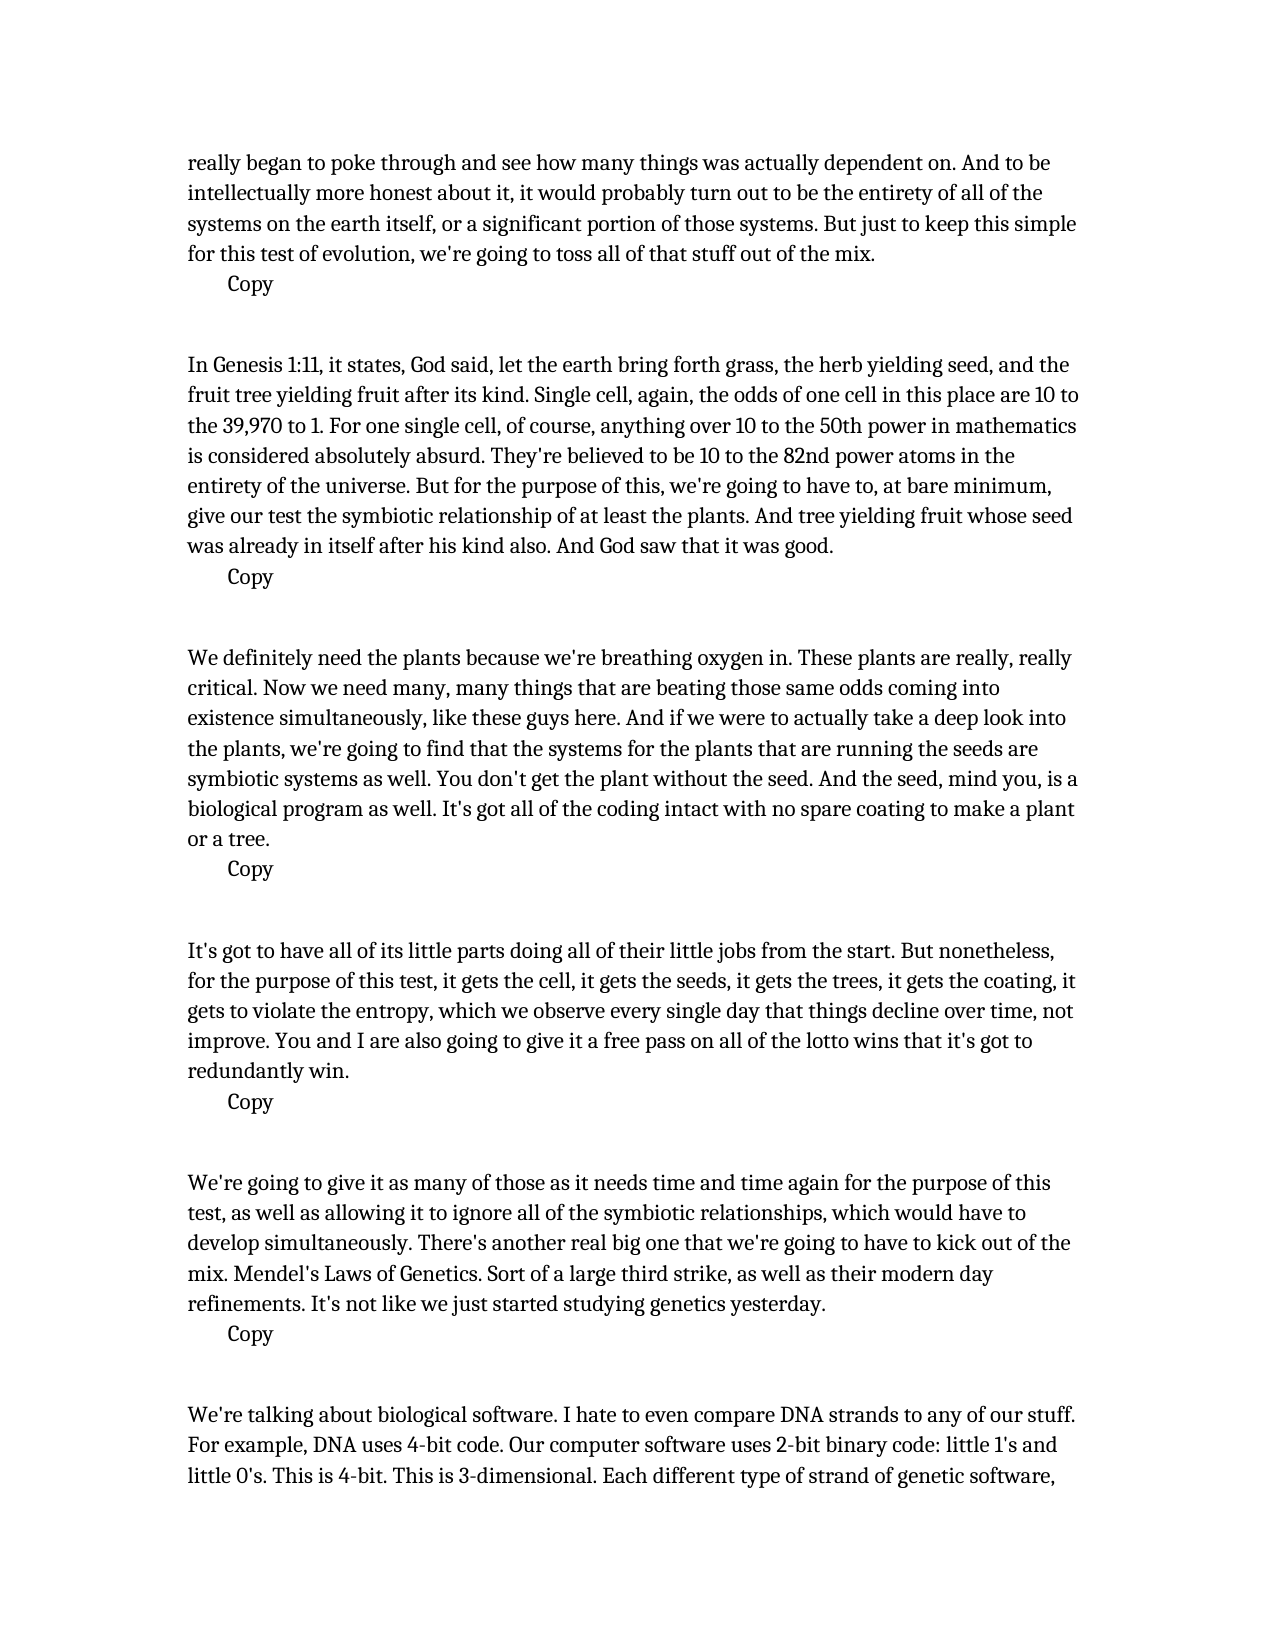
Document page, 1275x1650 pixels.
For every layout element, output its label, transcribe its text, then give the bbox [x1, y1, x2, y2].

text We definitely need the plants because we're breathing oxygen in. These plants are really, really critical. Now we need many, many things that are beating those same odds coming into existence simultaneously, like these guys here. And if we were to actually take a deep look into the plants, we're going to find that the systems for the plants that are running the seeds are symbiotic systems as well. You don't get the plant without the seed. And the seed, mind you, is a biological program as well. It's got all of the coding intact with no spare coating to make a plant or a tree. Copy [187, 645, 1087, 913]
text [187, 150, 1087, 327]
text We're going to give it as many of those as it needs time and time again for the purpose of this test, as well as allowing it to ignore all of the symbiotic relationships, which would have to develop simultaneously. There's another real big one that we're going to have to kick out of the mix. Mendel's Laws of Genetics. Sort of a large third strike, as well as their modern day refinements. It's not like we just started studying genetics yesterday. Copy [187, 1170, 1087, 1377]
text It's got to have all of its little parts doing all of their little jobs from the start. But nonetheless, for the purpose of this test, it gets the cell, it gets the seeds, it gets the trees, it gets the coating, it gets to violate the entropy, which we observe every single day that things decline over time, not improve. You and I are also going to give it a free pass on all of the lotto wins that it's got to redundantly win. Copy [187, 937, 1087, 1145]
text In Genesis 1:11, it states, God said, let the earth bring forth grass, the herb yielding seed, and the fruit tree yielding fruit after its kind. Single cell, again, the odds of one cell in this place are 10 to the 39,970 to 1. For one single cell, of course, anything over 10 to the 50th power in mathematics is considered absolutely absurd. They're believed to be 10 to the 82nd power atoms in the entirety of the universe. But for the purpose of this, we're going to have to, at bare minimum, give our test the symbiotic relationship of at least the plants. And tree yielding fruit whose seed was already in itself after his kind also. And God saw that it was good. Copy [187, 352, 1087, 620]
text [187, 1402, 1087, 1489]
